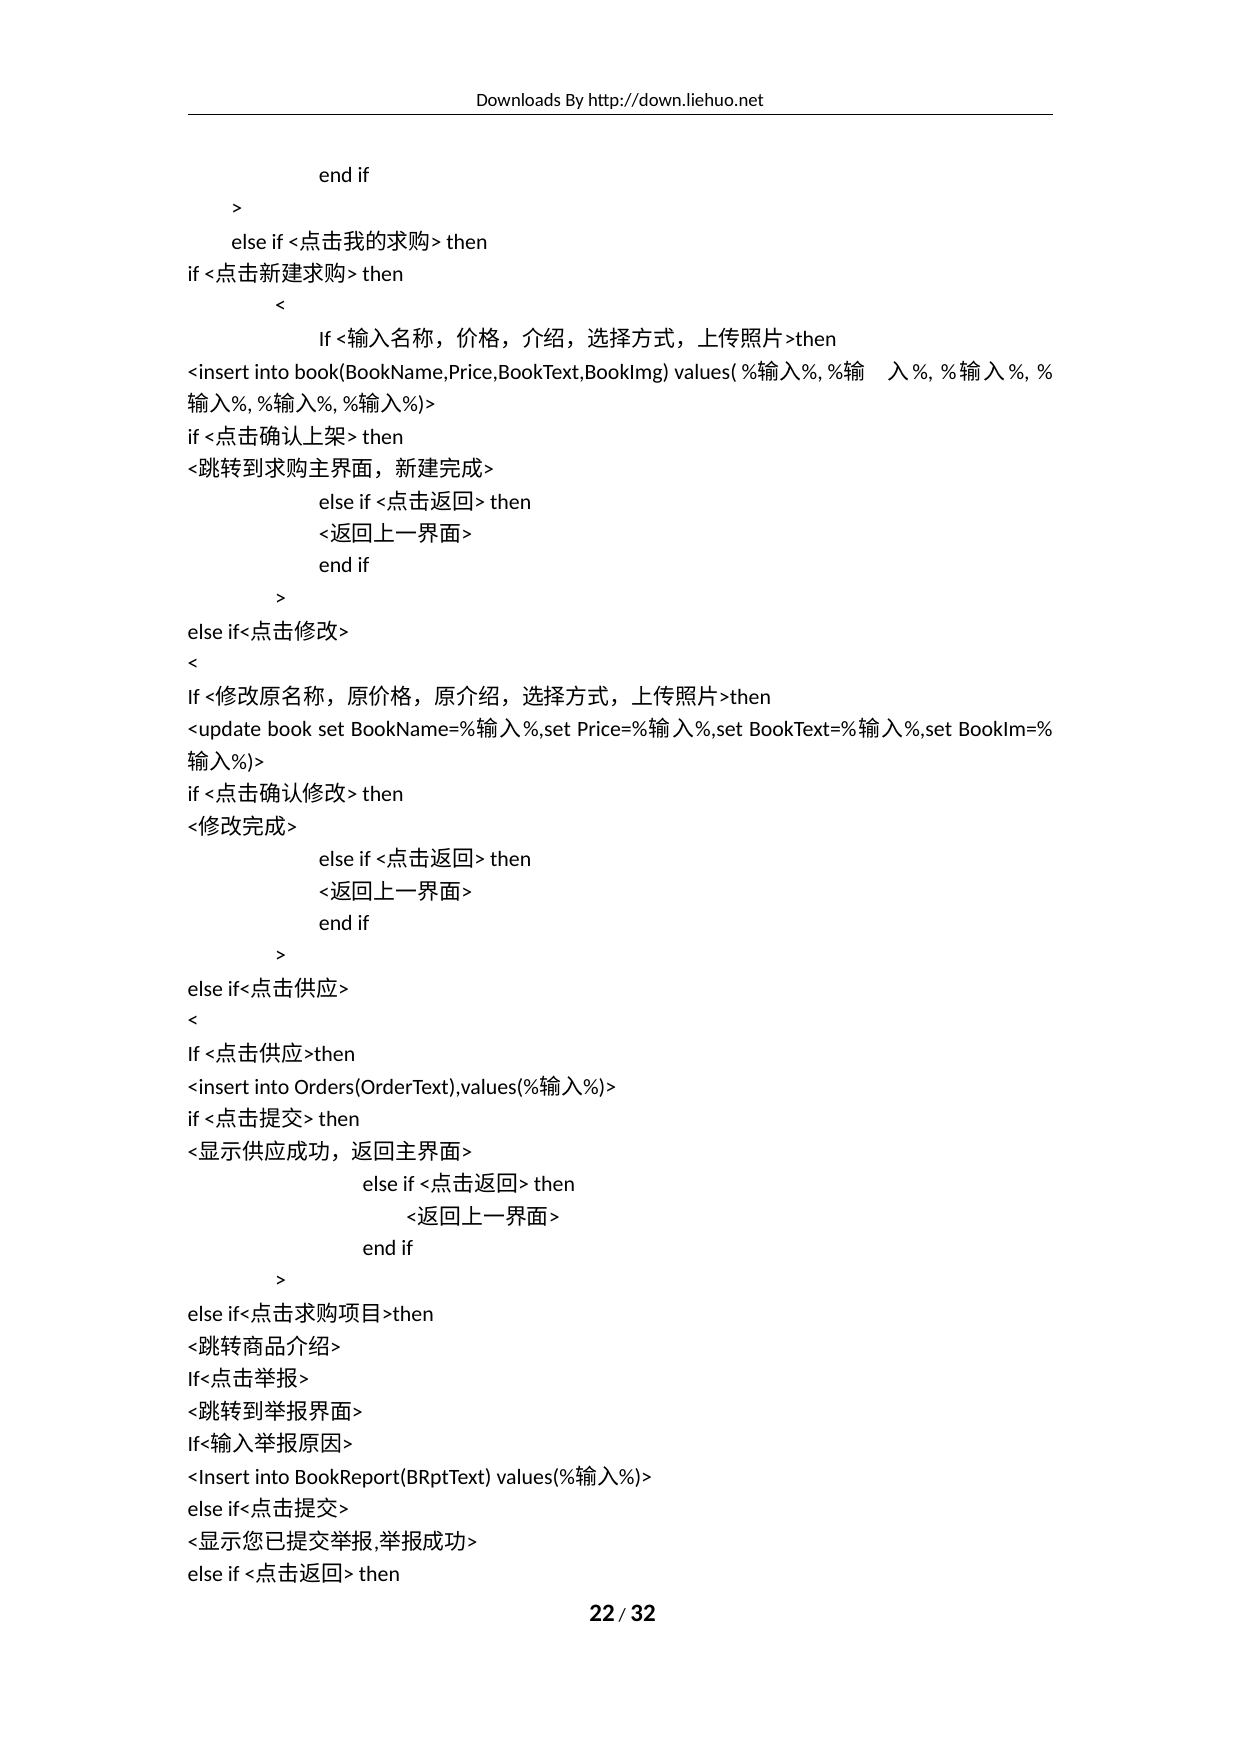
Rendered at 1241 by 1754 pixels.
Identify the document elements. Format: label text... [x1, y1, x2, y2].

text <跳转商品介绍> [187, 1328, 1053, 1361]
text <修改完成> [187, 808, 1053, 841]
text end if [187, 906, 1053, 938]
text < [187, 646, 1053, 678]
text <update book set BookName=%输入%,set Price=%输入%,set BookText=%输入%,set BookIm=%输入%)> [187, 711, 1053, 776]
text > [187, 938, 1053, 971]
text else if <点击我的求购> then [187, 223, 1053, 256]
text If <输入名称，价格，介绍，选择方式，上传照片>then [187, 321, 1053, 353]
text If <点击供应>then [187, 1036, 1053, 1068]
text < [187, 288, 1053, 321]
text else if<点击供应> [187, 971, 1053, 1003]
text <insert into book(BookName,Price,BookText,BookImg) values( %输入%, %输 入%, %输入%, %输入%, %输入%, %输入%)> [187, 353, 1053, 418]
text else if <点击返回> then [187, 1556, 1053, 1588]
text if <点击新建求购> then [187, 256, 1053, 288]
text <Insert into BookReport(BRptText) values(%输入%)> [187, 1458, 1053, 1491]
text If<点击举报> [187, 1361, 1053, 1393]
text > [187, 581, 1053, 613]
text <insert into Orders(OrderText),values(%输入%)> [187, 1068, 1053, 1101]
text <返回上一界面> [187, 1198, 1053, 1231]
text if <点击确认修改> then [187, 776, 1053, 808]
text else if <点击返回> then [187, 483, 1053, 516]
text if <点击确认上架> then [187, 418, 1053, 451]
text else if<点击修改> [187, 613, 1053, 646]
text <跳转到举报界面> [187, 1393, 1053, 1426]
text <显示供应成功，返回主界面> [187, 1133, 1053, 1166]
text If<输入举报原因> [187, 1426, 1053, 1458]
text end if [187, 1231, 1053, 1263]
text > [187, 191, 1053, 223]
text end if [187, 158, 1053, 191]
text < [187, 1003, 1053, 1036]
text <返回上一界面> [187, 516, 1053, 548]
text else if<点击提交> [187, 1491, 1053, 1523]
text if <点击提交> then [187, 1101, 1053, 1133]
text else if <点击返回> then [187, 1166, 1053, 1198]
text else if<点击求购项目>then [187, 1296, 1053, 1328]
text <显示您已提交举报,举报成功> [187, 1523, 1053, 1556]
text <跳转到求购主界面，新建完成> [187, 451, 1053, 483]
text If <修改原名称，原价格，原介绍，选择方式，上传照片>then [187, 678, 1053, 711]
text end if [187, 548, 1053, 581]
text > [187, 1263, 1053, 1296]
text <返回上一界面> [187, 873, 1053, 906]
text else if <点击返回> then [187, 841, 1053, 873]
